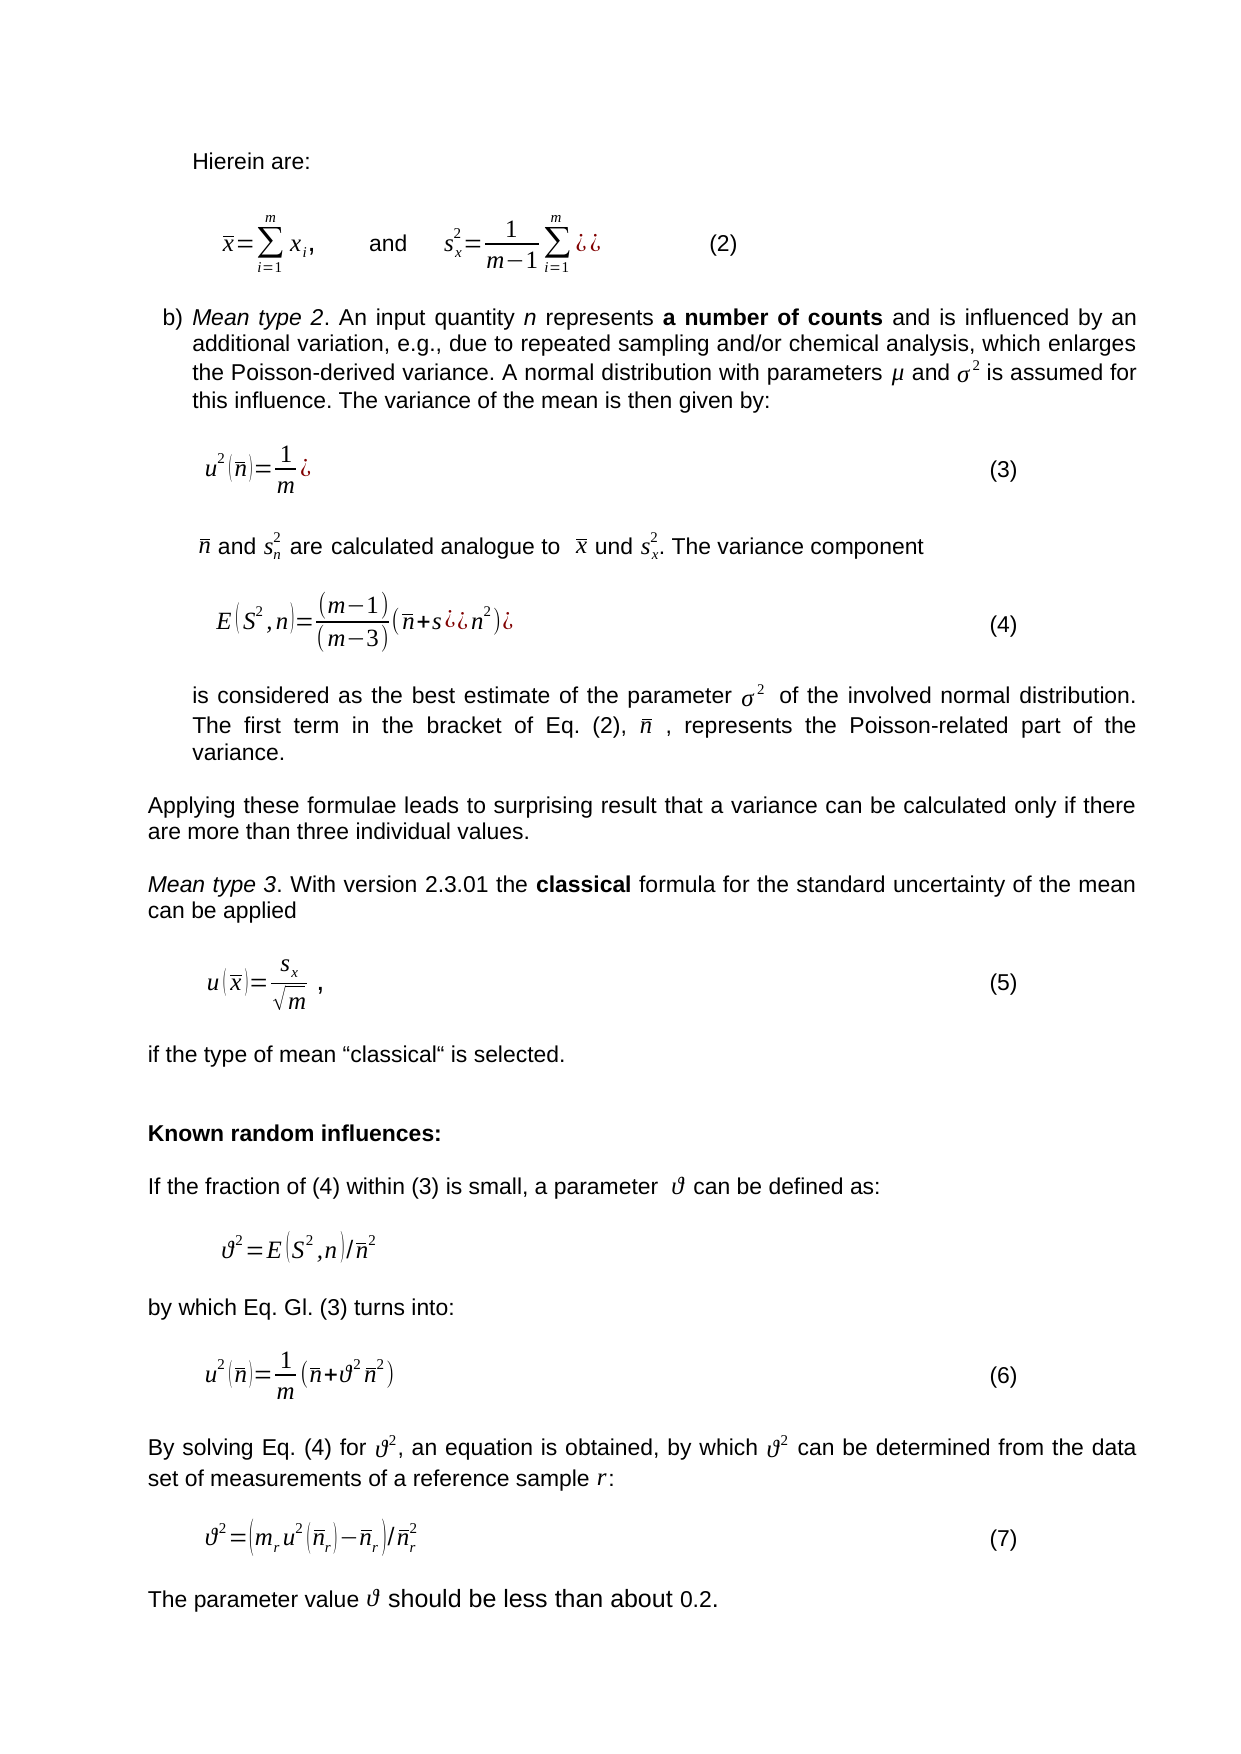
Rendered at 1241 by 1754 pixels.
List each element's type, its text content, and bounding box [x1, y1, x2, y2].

text (6) [148, 1346, 1137, 1405]
text and are calculated analogue to und . The variance component [192, 527, 1137, 564]
text Known random influences: [148, 1120, 1137, 1146]
text The parameter value should be less than about 0.2. [148, 1584, 1137, 1613]
text (7) [148, 1518, 1137, 1558]
text , (5) [148, 950, 1137, 1014]
text (3) [148, 440, 1137, 499]
text Applying these formulae leads to surprising result that a variance can be calculated only if there are more than three individual values. [148, 792, 1137, 844]
text by which Eq. Gl. (3) turns into: [148, 1293, 1137, 1320]
text (4) [207, 590, 1137, 654]
text By solving Eq. (4) for , an equation is obtained, by which can be determined from the data set of measurements of a reference sample : [148, 1431, 1137, 1491]
text If the fraction of (4) within (3) is small, a parameter can be defined as: [148, 1173, 1137, 1201]
text , and (2) [148, 208, 1137, 277]
text Hierein are: [148, 148, 1137, 174]
text is considered as the best estimate of the parameter of the involved normal distribution. The first term in the bracket of Eq. (2), , represents the Poisson-related part of the variance. [192, 680, 1137, 765]
list Mean type 2. An input quantity n represents a number of counts and is influenced by an additional variation, e.g., due to repeated sampling and/or chemical analysis, which enlarges the Poisson-derived variance. A normal distribution with parameters and is assumed for this influence. The variance of the mean is then given by: [162, 304, 1137, 414]
text Mean type 3. With version 2.3.01 the classical formula for the standard uncertainty of the mean can be applied [148, 871, 1137, 923]
text if the type of mean “classical“ is selected. [148, 1041, 1137, 1067]
